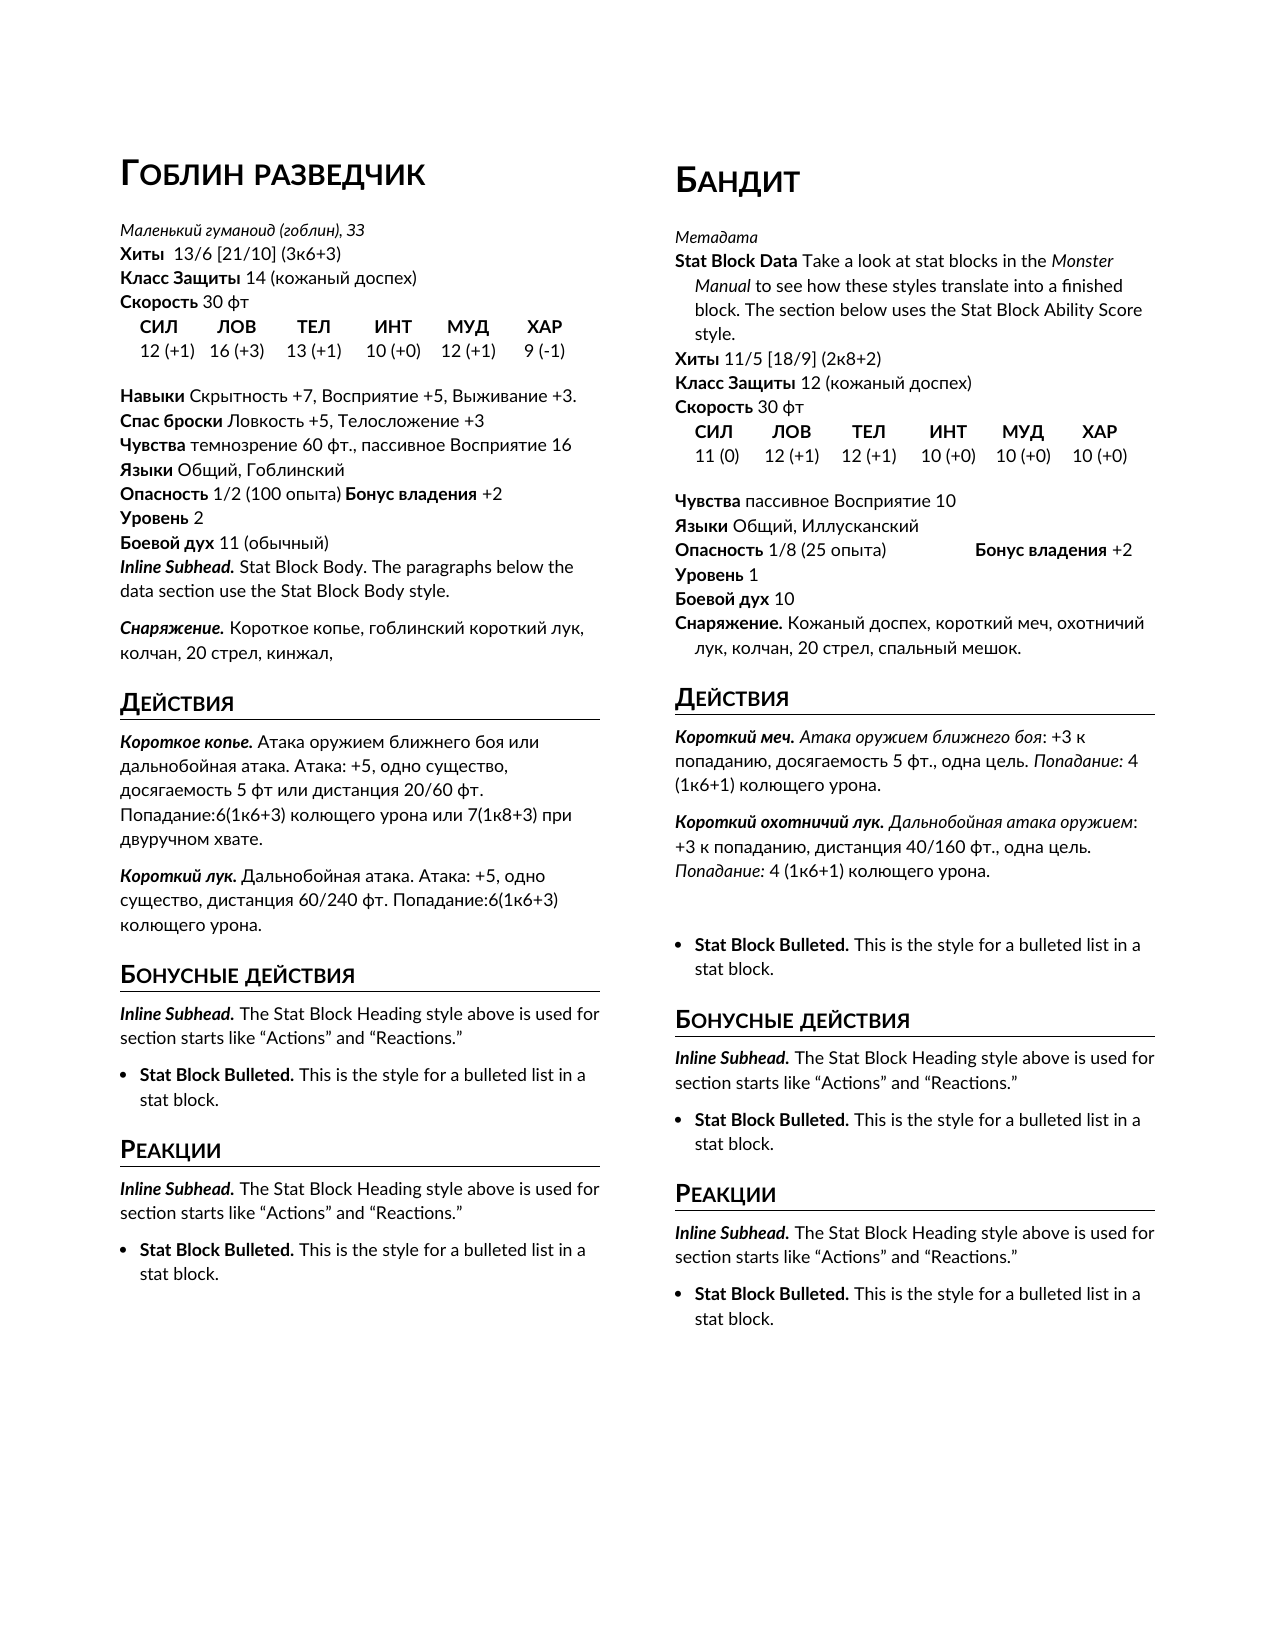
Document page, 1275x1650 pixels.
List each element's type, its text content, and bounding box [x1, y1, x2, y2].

text Inline Subhead. Stat Block Body. The paragraphs below the data section use the Stat Block Body style. [120, 556, 600, 602]
text 11 (0) 12 (+1) 12 (+1) 10 (+0) 10 (+0) 10 (+0) [675, 445, 1155, 466]
text Stat Block Bulleted. This is the style for a bulleted list in a stat block. [675, 1283, 1155, 1329]
text Чувства темнозрение 60 фт., пассивное Восприятие 16 [120, 434, 600, 455]
text Короткий охотничий лук. Дальнобойная атака оружием: +3 к попаданию, дистанция 40/160 фт., одна цель. Попадание: 4 (1к6+1) колющего урона. [675, 811, 1155, 881]
text СИЛ ЛОВ ТЕЛ ИНТ МУД ХАР [675, 421, 1155, 442]
text Снаряжение. Кожаный доспех, короткий меч, охотничий лук, колчан, 20 стрел, спальный мешок. [675, 612, 1155, 658]
text Inline Subhead. The Stat Block Heading style above is used for section starts like “Actions” and “Reactions.” [120, 1178, 600, 1223]
subtitle Реакции [120, 1134, 600, 1166]
subtitle Реакции [675, 1178, 1155, 1210]
text Inline Subhead. The Stat Block Heading style above is used for section starts like “Actions” and “Reactions.” [675, 1222, 1155, 1268]
text Класс Защиты 14 (кожаный доспех) [120, 267, 600, 288]
text Метадата [675, 227, 1155, 247]
text Опасность 1/2 (100 опыта) Бонус владения +2 [120, 483, 600, 504]
text СИЛ ЛОВ ТЕЛ ИНТ МУД ХАР [120, 316, 600, 337]
text Короткий меч. Атака оружием ближнего боя: +3 к попаданию, досягаемость 5 фт., одна цель. Попадание: 4 (1к6+1) колющего урона. [675, 726, 1155, 796]
text 12 (+1) 16 (+3) 13 (+1) 10 (+0) 12 (+1) 9 (-1) [120, 340, 600, 361]
text Stat Block Bulleted. This is the style for a bulleted list in a stat block. [675, 1108, 1155, 1154]
text Скорость 30 фт [120, 291, 600, 313]
text Снаряжение. Короткое копье, гоблинский короткий лук, колчан, 20 стрел, кинжал, [120, 617, 600, 663]
text Stat Block Bulleted. This is the style for a bulleted list in a stat block. [120, 1064, 600, 1110]
text Языки Общий, Иллусканский [675, 515, 1155, 536]
text Stat Block Bulleted. This is the style for a bulleted list in a stat block. [120, 1239, 600, 1284]
text Stat Block Bulleted. This is the style for a bulleted list in a stat block. [675, 934, 1155, 979]
text Короткое копье. Атака оружием ближнего боя или дальнобойная атака. Атака: +5, одно существо, досягаемость 5 фт или дистанция 20/60 фт. Попадание:6(1к6+3) колющего урона или 7(1к8+3) при двуручном хвате. [120, 731, 600, 849]
text Опасность 1/8 (25 опыта) Бонус владения +2 [675, 539, 1155, 560]
text Языки Общий, Гоблинский [120, 458, 600, 480]
text Уровень 1 [675, 563, 1155, 585]
text Чувства пассивное Восприятие 10 [675, 490, 1155, 512]
text Хиты 11/5 [18/9] (2к8+2) [675, 348, 1155, 369]
text Маленький гуманоид (гоблин), ЗЗ [120, 220, 600, 240]
subtitle Действия [120, 687, 600, 719]
text Боевой дух 11 (обычный) [120, 532, 600, 553]
subtitle Бонусные действия [675, 1003, 1155, 1036]
subtitle Действия [675, 682, 1155, 714]
title Бандит [675, 157, 1155, 200]
text Inline Subhead. The Stat Block Heading style above is used for section starts like “Actions” and “Reactions.” [675, 1047, 1155, 1093]
subtitle Бонусные действия [120, 959, 600, 991]
text Скорость 30 фт [675, 396, 1155, 418]
text Уровень 2 [120, 507, 600, 528]
text Хиты 13/6 [21/10] (3к6+3) [120, 243, 600, 264]
title Гоблин разведчик [120, 150, 600, 192]
text Боевой дух 10 [675, 588, 1155, 609]
text Спас броски Ловкость +5, Телосложение +3 [120, 410, 600, 431]
text Навыки Скрытность +7, Восприятие +5, Выживание +3. [120, 385, 600, 407]
text Inline Subhead. The Stat Block Heading style above is used for section starts like “Actions” and “Reactions.” [120, 1003, 600, 1048]
text Класс Защиты 12 (кожаный доспех) [675, 372, 1155, 393]
text Короткий лук. Дальнобойная атака. Атака: +5, одно существо, дистанция 60/240 фт. Попадание:6(1к6+3) колющего урона. [120, 865, 600, 935]
